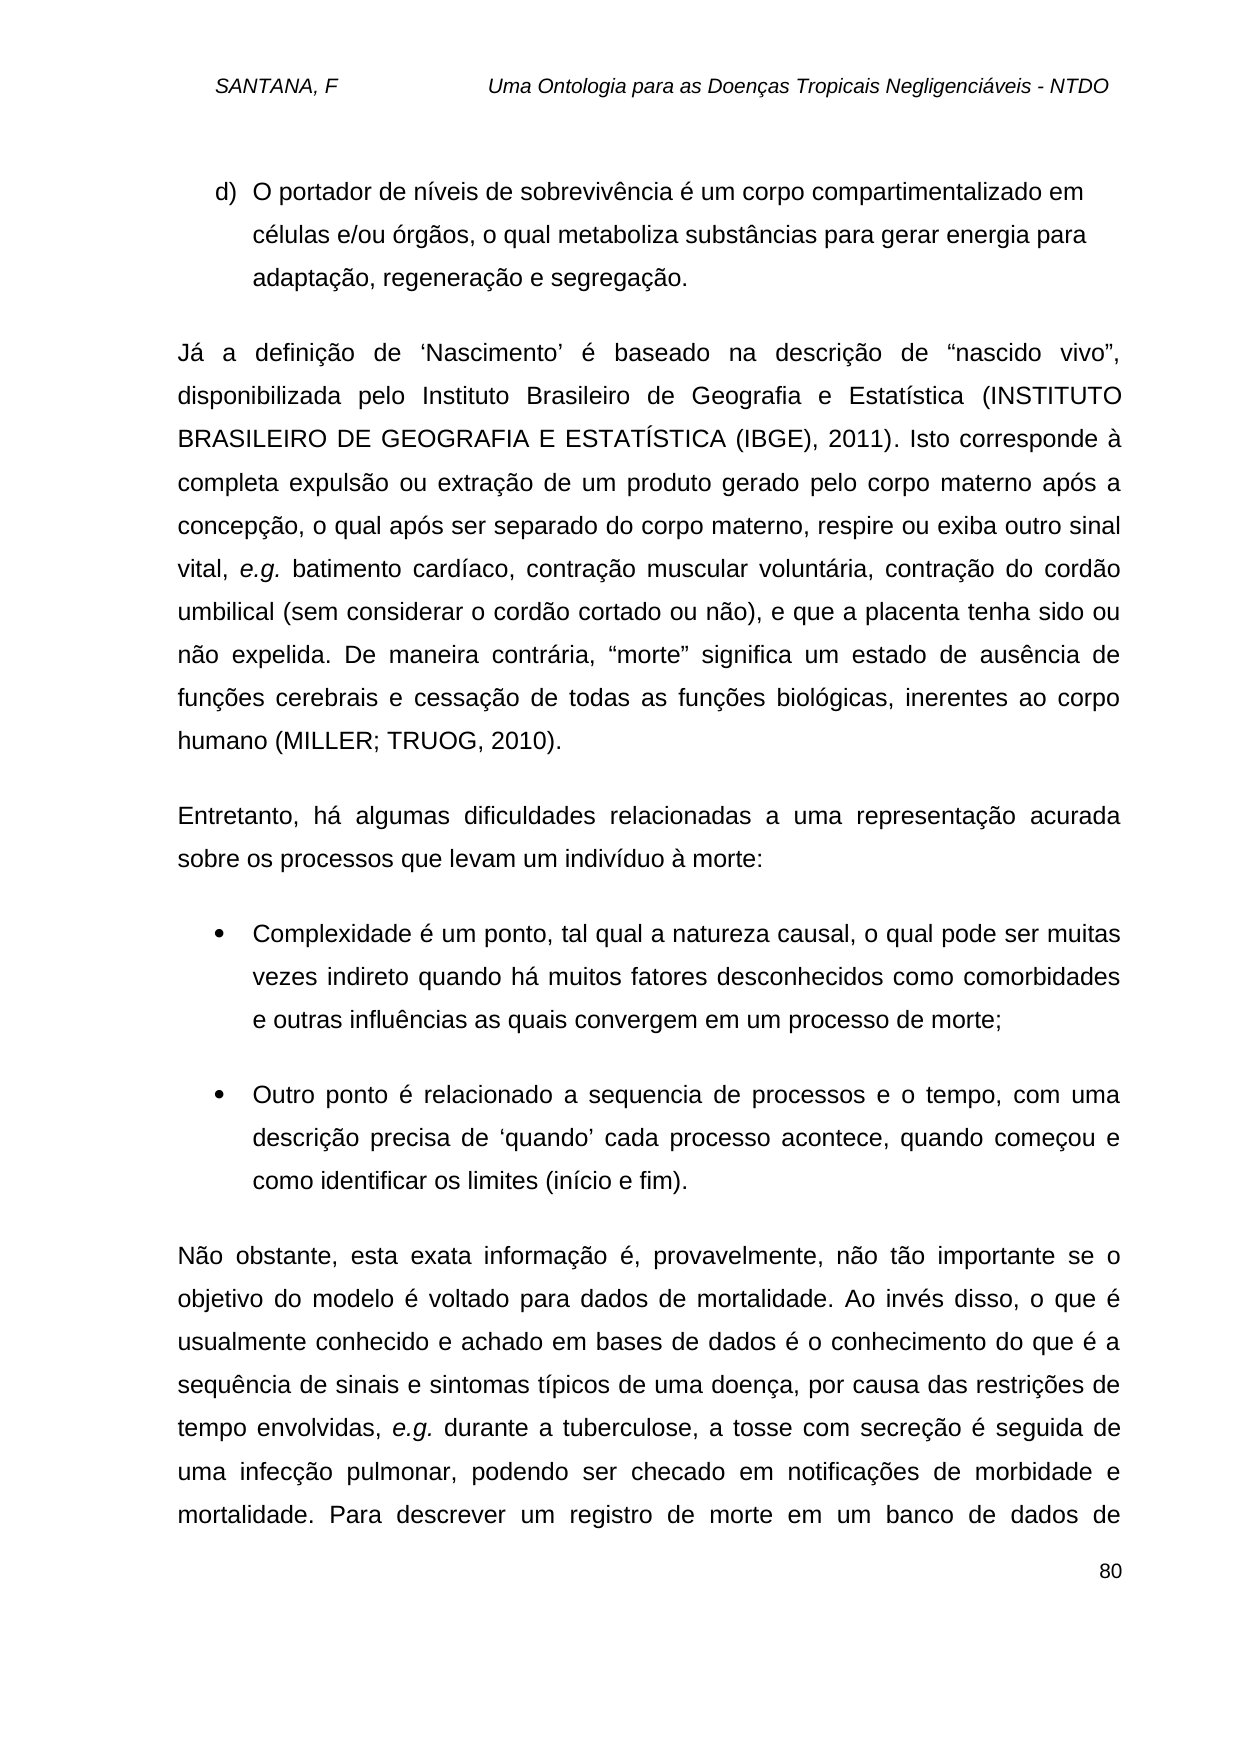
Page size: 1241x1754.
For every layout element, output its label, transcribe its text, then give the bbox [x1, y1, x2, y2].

list O portador de níveis de sobrevivência é um corpo compartimentalizado em células e/ou órgãos, o qual metaboliza substâncias para gerar energia para adaptação, regeneração e segregação. [215, 177, 1122, 292]
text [177, 1241, 1122, 1528]
text Já a definição de ‘Nascimento’ é baseado na descrição de “nascido vivo”, disponibilizada pelo Instituto Brasileiro de Geografia e Estatística (INSTITUTO BRASILEIRO DE GEOGRAFIA E ESTATÍSTICA (IBGE), 2011). Isto corresponde à completa expulsão ou extração de um produto gerado pelo corpo materno após a concepção, o qual após ser separado do corpo materno, respire ou exiba outro sinal vital, e.g. batimento cardíaco, contração muscular voluntária, contração do cordão umbilical (sem considerar o cordão cortado ou não), e que a placenta tenha sido ou não expelida. De maneira contrária, “morte” significa um estado de ausência de funções cerebrais e cessação de todas as funções biológicas, inerentes ao corpo humano (MILLER; TRUOG, 2010). [177, 338, 1122, 755]
list Outro ponto é relacionado a sequencia de processos e o tempo, com uma descrição precisa de ‘quando’ cada processo acontece, quando começou e como identificar os limites (início e fim). [215, 1080, 1122, 1195]
list Complexidade é um ponto, tal qual a natureza causal, o qual pode ser muitas vezes indireto quando há muitos fatores desconhecidos como comorbidades e outras influências as quais convergem em um processo de morte; [215, 919, 1122, 1034]
text Entretanto, há algumas dificuldades relacionadas a uma representação acurada sobre os processos que levam um indivíduo à morte: [177, 801, 1122, 873]
